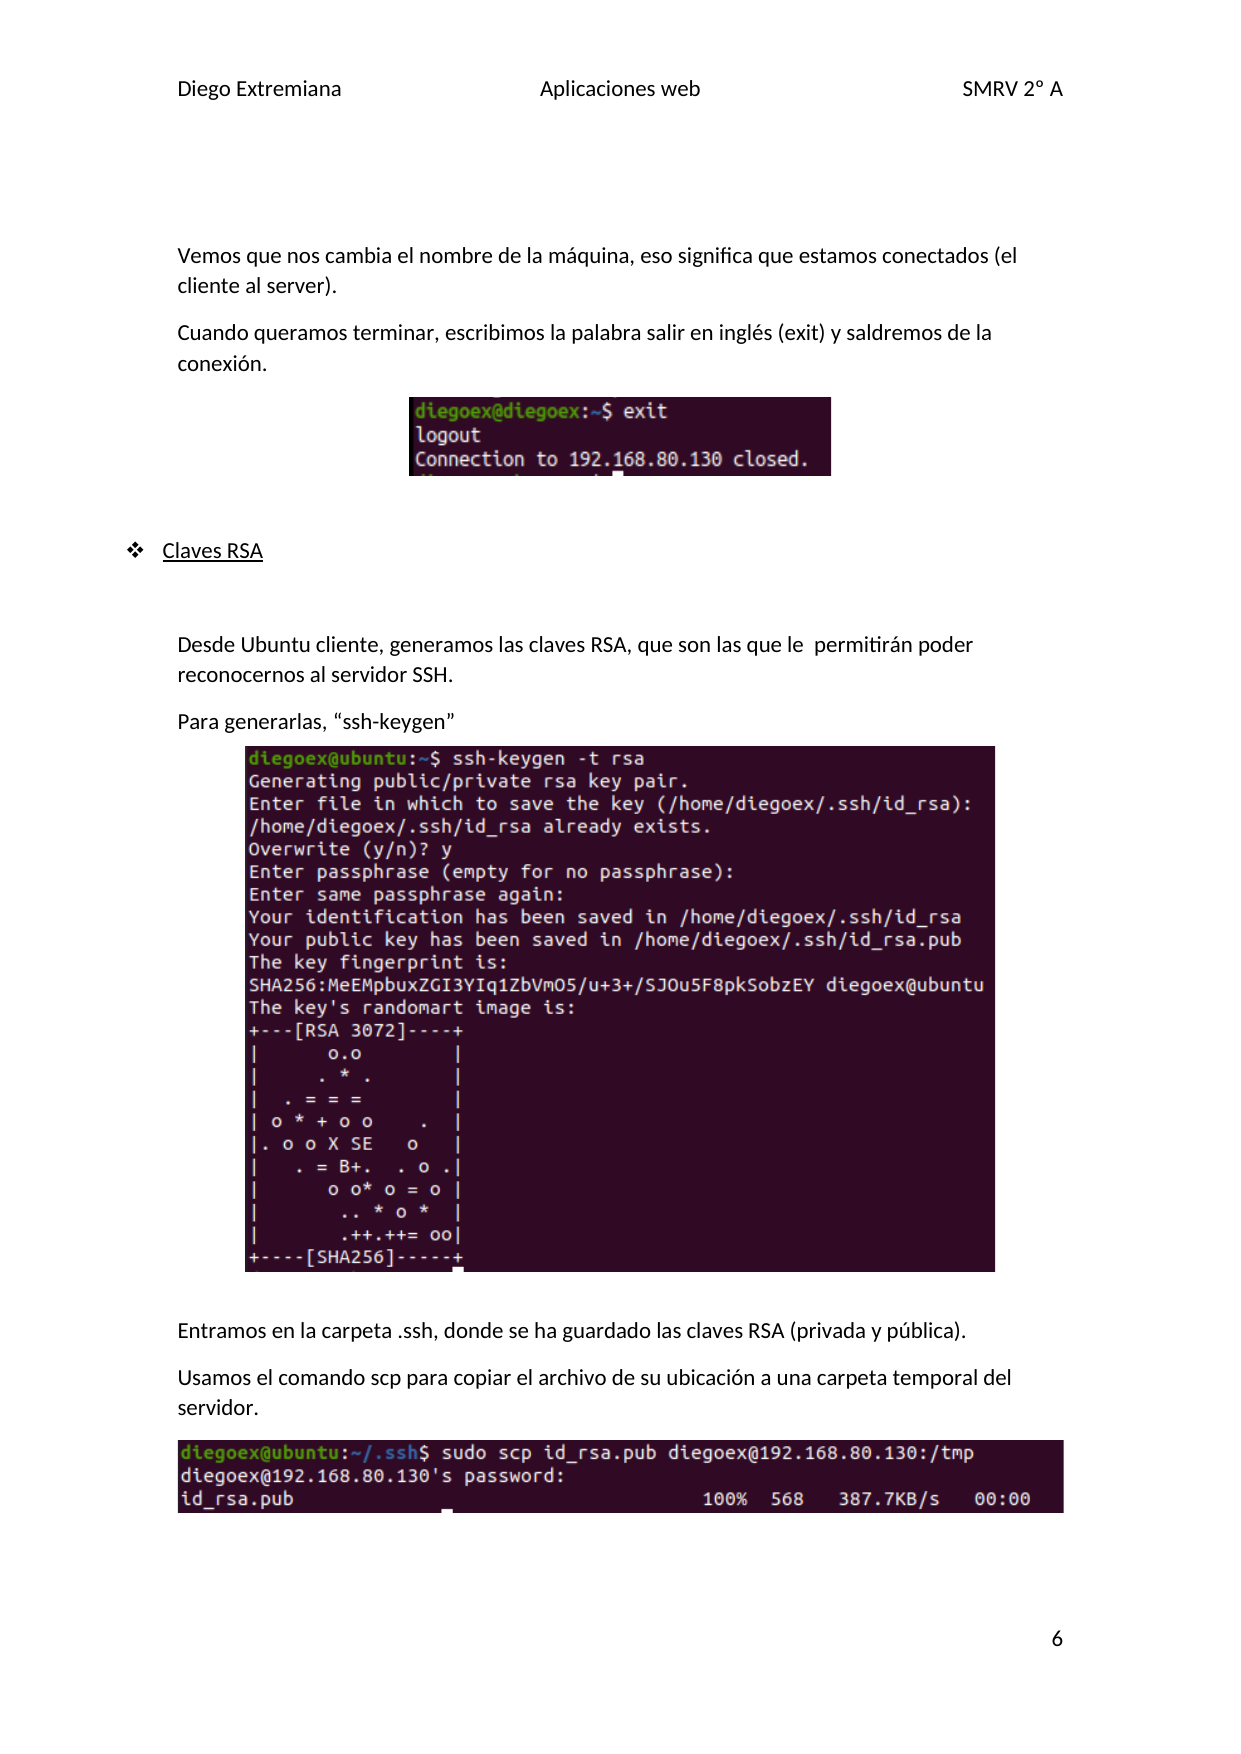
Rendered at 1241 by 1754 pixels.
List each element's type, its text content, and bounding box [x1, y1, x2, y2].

picture [245, 746, 995, 1272]
text Entramos en la carpeta .ssh, donde se ha guardado las claves RSA (privada y pública). [177, 1316, 1063, 1344]
text Para generarlas, “ssh-keygen” [177, 707, 1063, 735]
subtitle Claves RSA [125, 536, 1063, 564]
text Vemos que nos cambia el nombre de la máquina, eso significa que estamos conectados (el cliente al server). [177, 241, 1063, 299]
text Cuando queramos terminar, escribimos la palabra salir en inglés (exit) y saldremos de la conexión. [177, 318, 1063, 377]
picture [409, 397, 832, 476]
text Desde Ubuntu cliente, generamos las claves RSA, que son las que le permitirán poder reconocernos al servidor SSH. [177, 630, 1063, 688]
text Usamos el comando scp para copiar el archivo de su ubicación a una carpeta temporal del servidor. [177, 1363, 1063, 1421]
picture [177, 1440, 1064, 1513]
